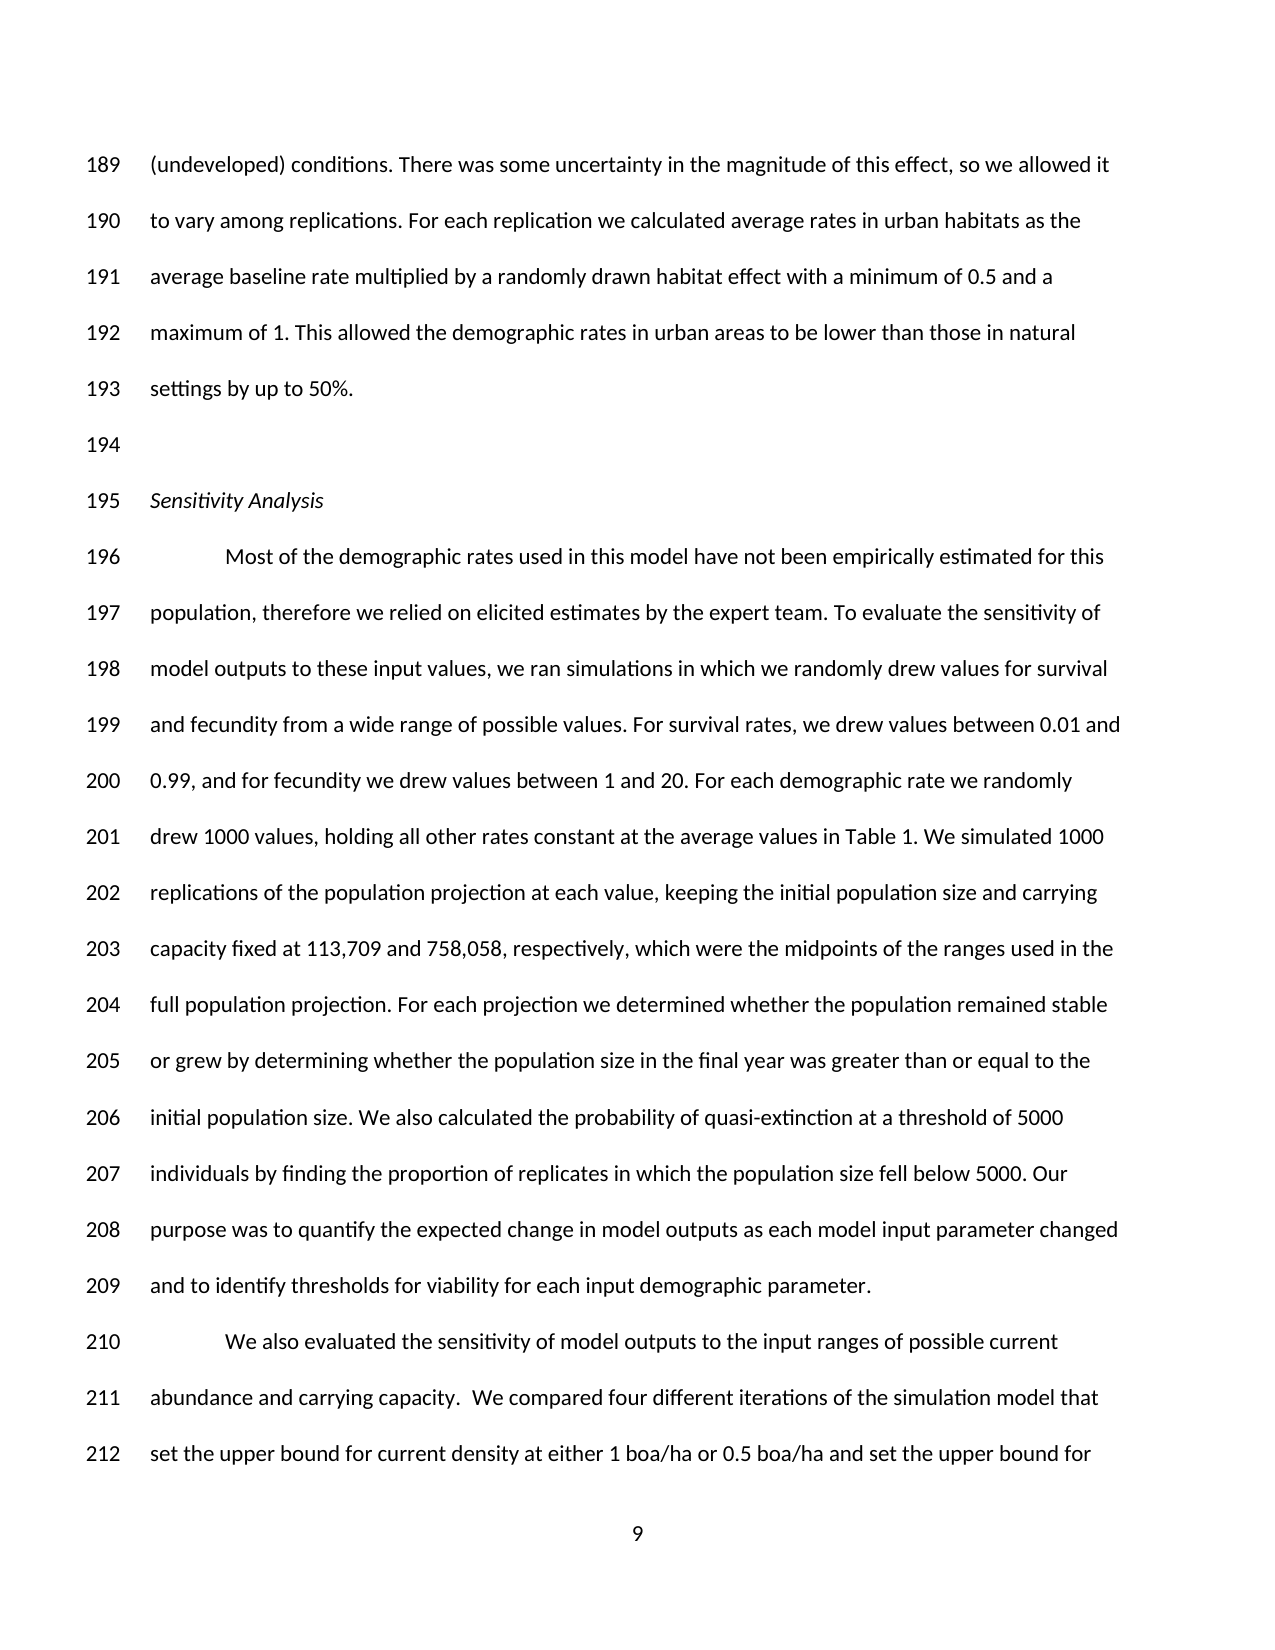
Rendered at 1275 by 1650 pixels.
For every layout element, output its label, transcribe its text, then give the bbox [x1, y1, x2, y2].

text Most of the demographic rates used in this model have not been empirically estimated for this population, therefore we relied on elicited estimates by the expert team. To evaluate the sensitivity of model outputs to these input values, we ran simulations in which we randomly drew values for survival and fecundity from a wide range of possible values. For survival rates, we drew values between 0.01 and 0.99, and for fecundity we drew values between 1 and 20. For each demographic rate we randomly drew 1000 values, holding all other rates constant at the average values in Table 1. We simulated 1000 replications of the population projection at each value, keeping the initial population size and carrying capacity fixed at 113,709 and 758,058, respectively, which were the midpoints of the ranges used in the full population projection. For each projection we determined whether the population remained stable or grew by determining whether the population size in the final year was greater than or equal to the initial population size. We also calculated the probability of quasi-extinction at a threshold of 5000 individuals by finding the proportion of replicates in which the population size fell below 5000. Our purpose was to quantify the expected change in model outputs as each model input parameter changed and to identify thresholds for viability for each input demographic parameter. [150, 542, 1125, 1299]
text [150, 1327, 1125, 1467]
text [150, 150, 1125, 402]
text Sensitivity Analysis [150, 486, 1125, 514]
